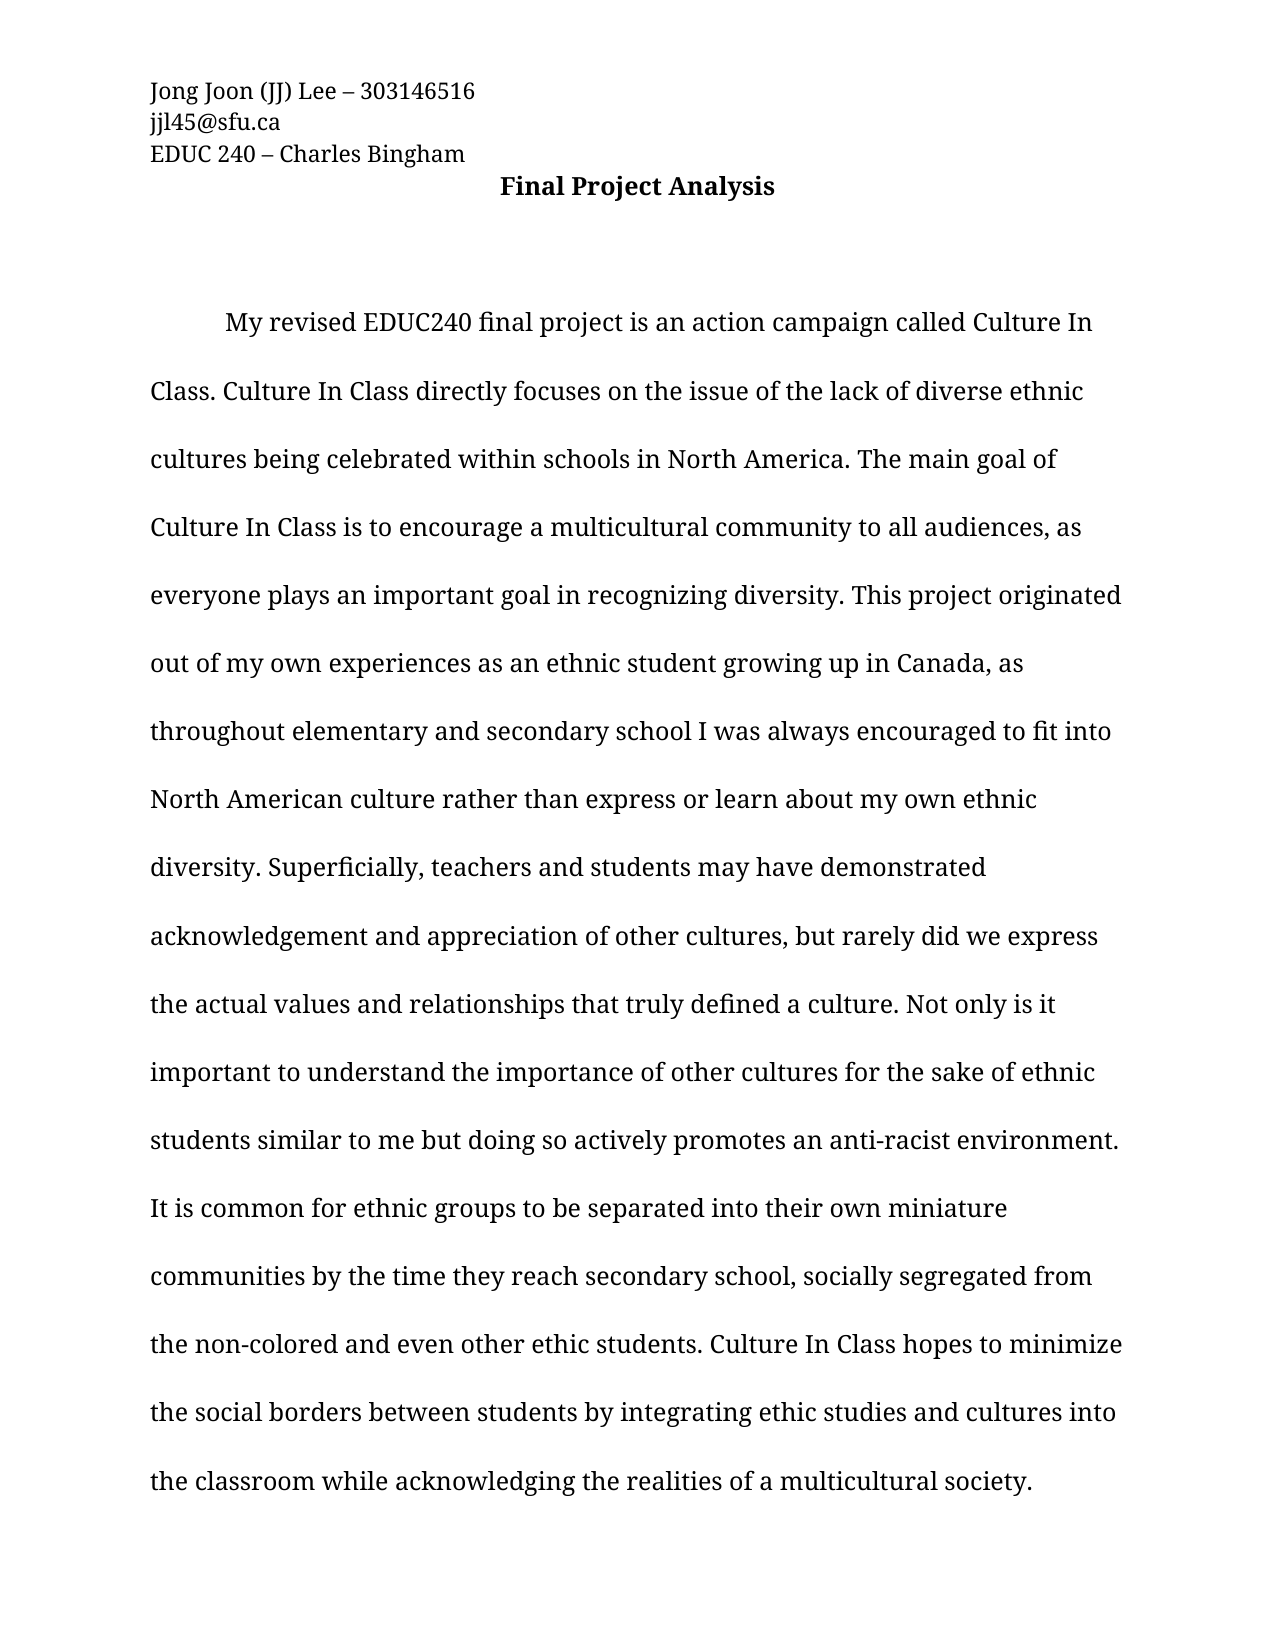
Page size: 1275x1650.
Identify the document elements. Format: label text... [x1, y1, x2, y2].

text My revised EDUC240 final project is an action campaign called Culture In Class. Culture In Class directly focuses on the issue of the lack of diverse ethnic cultures being celebrated within schools in North America. The main goal of Culture In Class is to encourage a multicultural community to all audiences, as everyone plays an important goal in recognizing diversity. This project originated out of my own experiences as an ethnic student growing up in Canada, as throughout elementary and secondary school I was always encouraged to fit into North American culture rather than express or learn about my own ethnic diversity. Superficially, teachers and students may have demonstrated acknowledgement and appreciation of other cultures, but rarely did we express the actual values and relationships that truly defined a culture. Not only is it important to understand the importance of other cultures for the sake of ethnic students similar to me but doing so actively promotes an anti-racist environment. It is common for ethnic groups to be separated into their own miniature communities by the time they reach secondary school, socially segregated from the non-colored and even other ethic students. Culture In Class hopes to minimize the social borders between students by integrating ethic studies and cultures into the classroom while acknowledging the realities of a multicultural society. [150, 305, 1125, 1497]
text Final Project Analysis [150, 169, 1125, 203]
